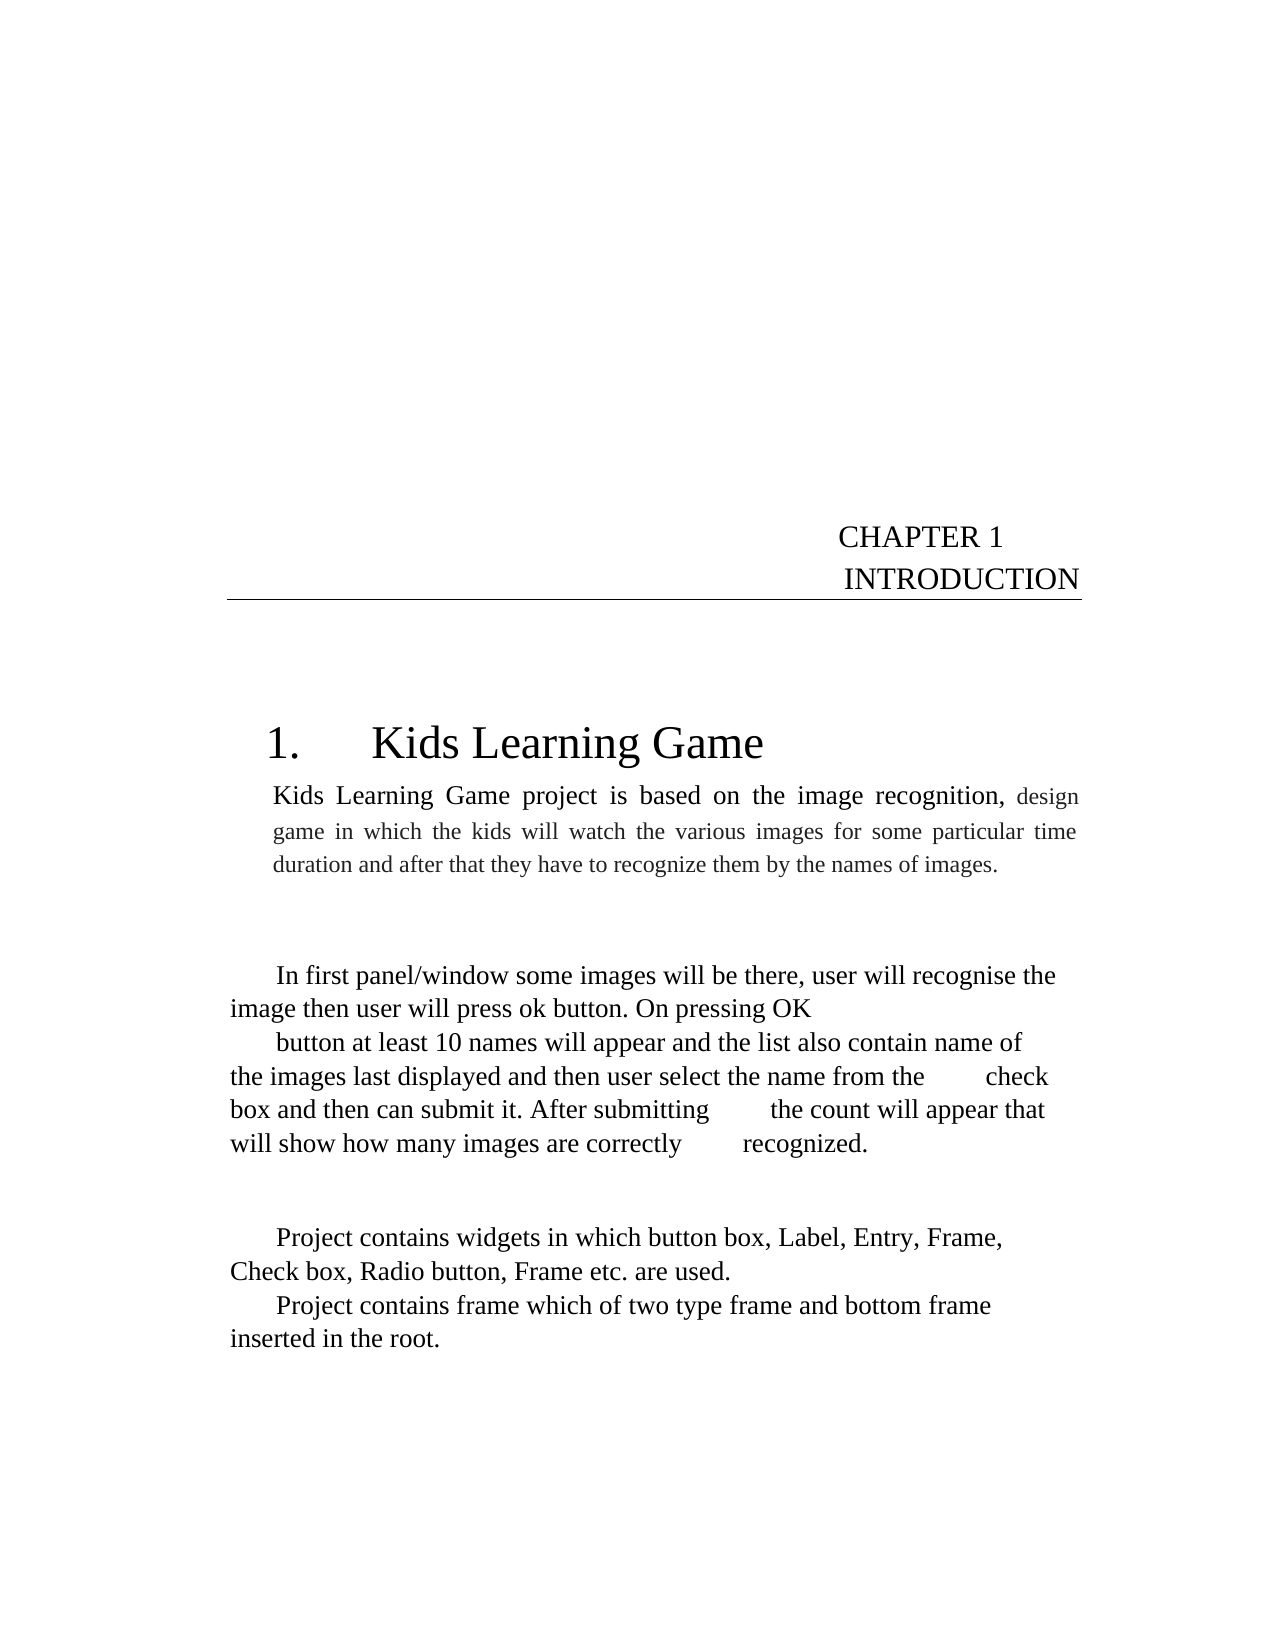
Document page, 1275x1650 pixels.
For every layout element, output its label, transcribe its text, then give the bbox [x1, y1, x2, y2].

text CHAPTER 1 [229, 519, 1087, 554]
text button at least 10 names will appear and the list also contain name of the images last displayed and then user select the name from the check box and then can submit it. After submitting the count will appear that will show how many images are correctly recognized. [229, 1026, 1049, 1158]
text Project contains frame which of two type frame and bottom frame inserted in the root. [229, 1289, 1016, 1354]
subtitle Kids Learning Game [265, 715, 1087, 769]
subtitle INTRODUCTION [230, 560, 1080, 596]
text Project contains widgets in which button box, Label, Entry, Frame, Check box, Radio button, Frame etc. are used. [229, 1221, 1087, 1286]
text Kids Learning Game project is based on the image recognition, design game in which the kids will watch the various images for some particular time duration and after that they have to recognize them by the names of images. [273, 779, 1079, 878]
text In first panel/window some images will be there, user will recognise the image then user will press ok button. On pressing OK [229, 959, 1087, 1024]
